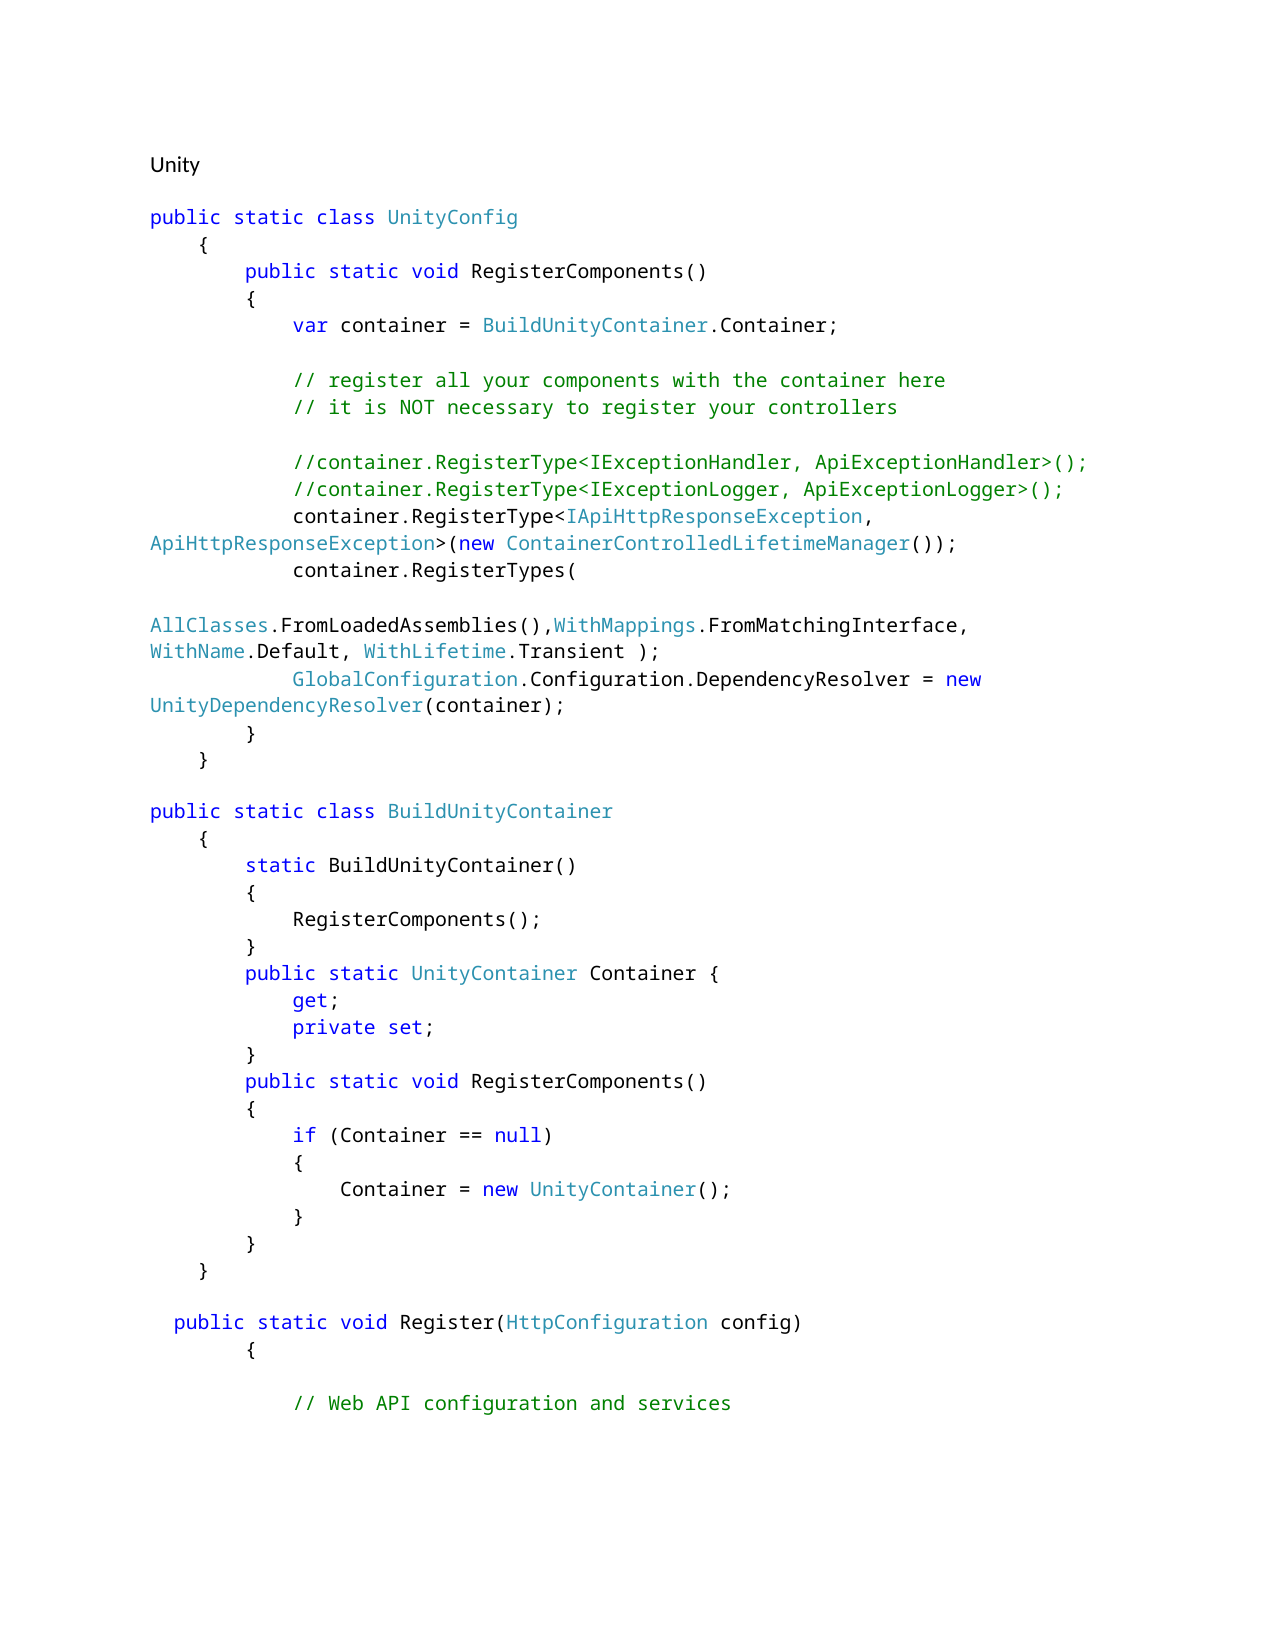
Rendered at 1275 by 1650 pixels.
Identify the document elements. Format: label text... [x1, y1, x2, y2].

text private set; [150, 1013, 1125, 1040]
text } [150, 932, 1125, 959]
text //container.RegisterType<IExceptionHandler, ApiExceptionHandler>(); [150, 448, 1125, 475]
text public static class UnityConfig [150, 203, 1125, 230]
text } [150, 746, 1125, 773]
text // it is NOT necessary to register your controllers [150, 393, 1125, 420]
text { [150, 1335, 1125, 1362]
text container.RegisterType<IApiHttpResponseException, ApiHttpResponseException>(new ContainerControlledLifetimeManager()); [150, 502, 1125, 556]
text Container = new UnityContainer(); [150, 1175, 1125, 1202]
text //container.RegisterType<IExceptionLogger, ApiExceptionLogger>(); [150, 475, 1125, 502]
text { [150, 878, 1125, 905]
text public static void Register(HttpConfiguration config) [150, 1308, 1125, 1335]
text public static void RegisterComponents() [150, 257, 1125, 284]
text // Web API configuration and services [150, 1389, 1125, 1416]
text { [150, 230, 1125, 257]
text var container = BuildUnityContainer.Container; [150, 311, 1125, 338]
text { [150, 284, 1125, 311]
text } [150, 1256, 1125, 1283]
text AllClasses.FromLoadedAssemblies(),WithMappings.FromMatchingInterface, WithName.Default, WithLifetime.Transient ); [150, 583, 1125, 665]
text public static class BuildUnityContainer [150, 797, 1125, 824]
text container.RegisterTypes( [150, 556, 1125, 583]
text RegisterComponents(); [150, 905, 1125, 932]
text get; [150, 986, 1125, 1013]
text public static UnityContainer Container { [150, 959, 1125, 986]
text static BuildUnityContainer() [150, 851, 1125, 878]
text { [150, 824, 1125, 851]
text } [150, 1202, 1125, 1229]
text } [150, 719, 1125, 746]
text { [150, 1148, 1125, 1175]
text { [150, 1094, 1125, 1121]
text GlobalConfiguration.Configuration.DependencyResolver = new UnityDependencyResolver(container); [150, 665, 1125, 719]
text public static void RegisterComponents() [150, 1067, 1125, 1094]
text if (Container == null) [150, 1121, 1125, 1148]
text Unity [150, 150, 1125, 178]
text } [150, 1040, 1125, 1067]
text } [150, 1229, 1125, 1256]
text // register all your components with the container here [150, 366, 1125, 393]
